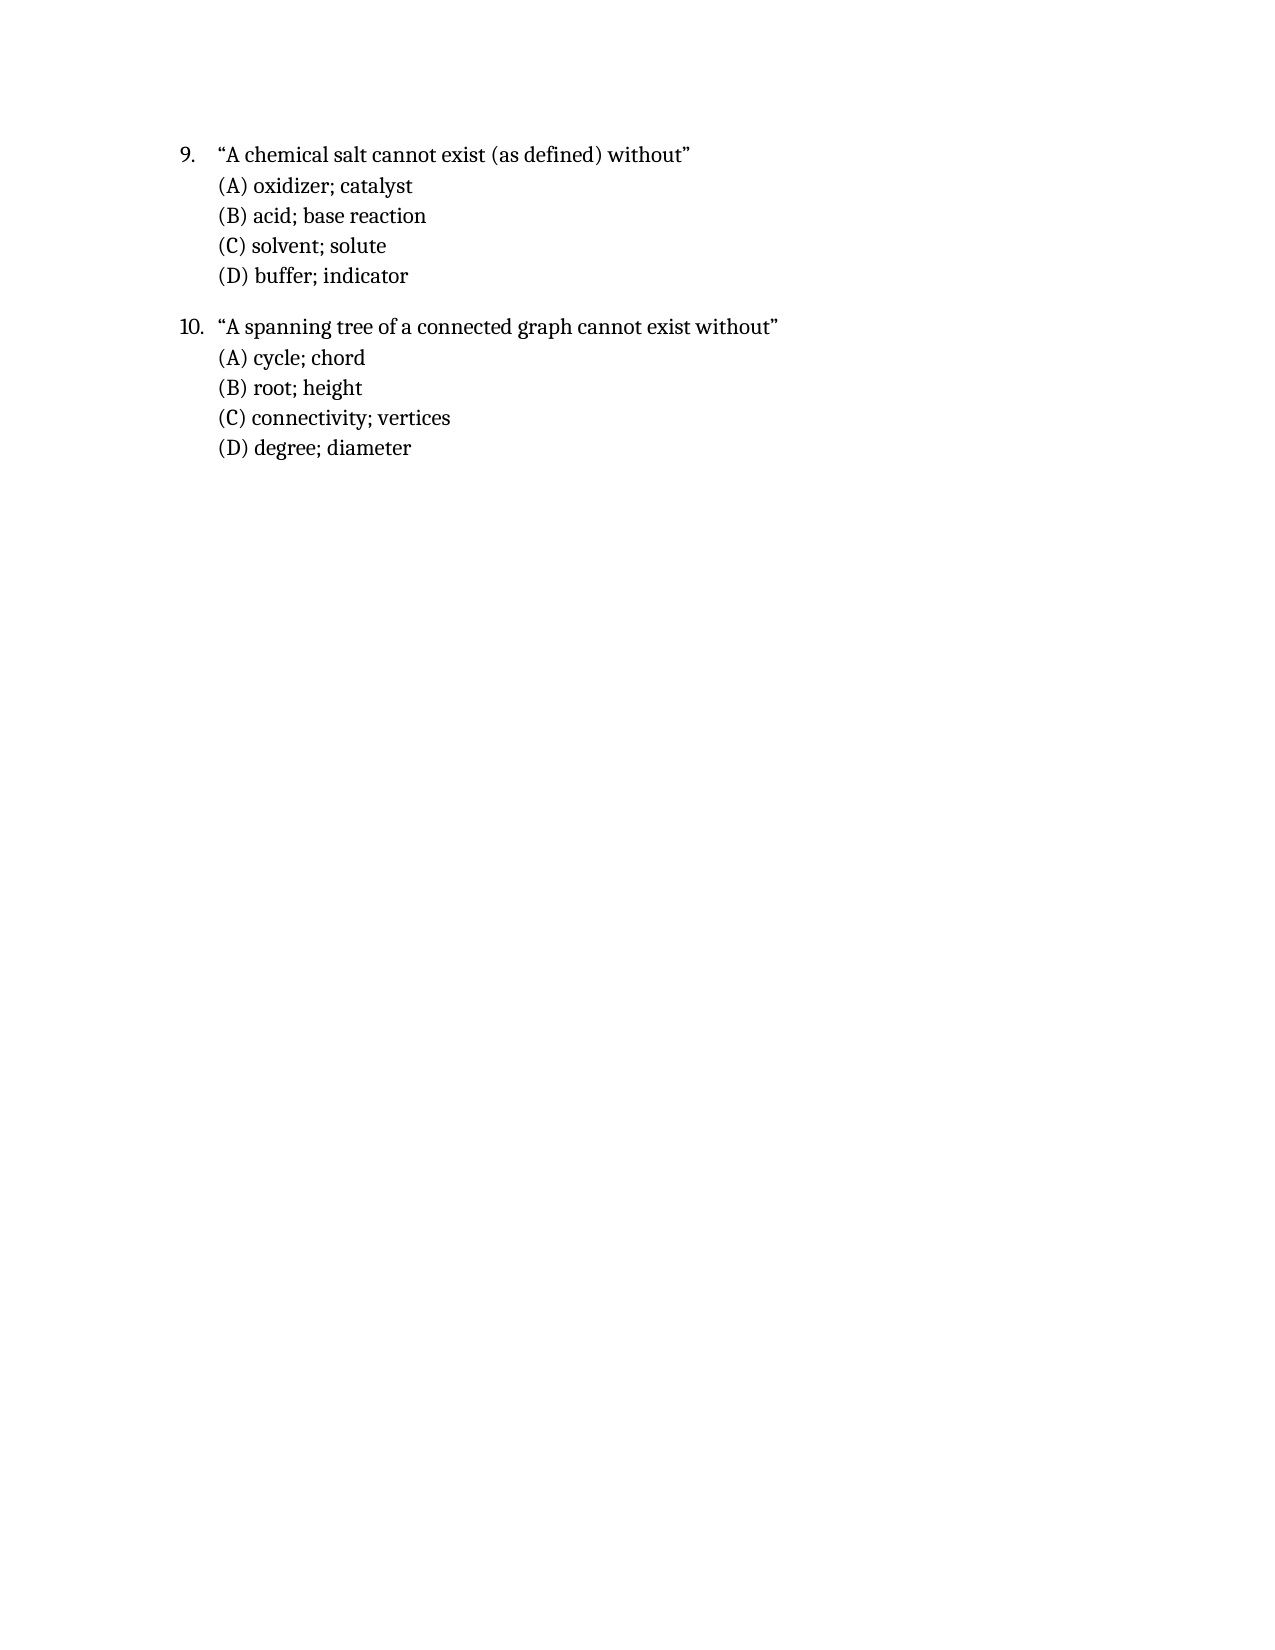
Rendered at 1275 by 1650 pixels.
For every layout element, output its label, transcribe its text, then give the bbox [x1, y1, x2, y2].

list “A chemical salt cannot exist (as defined) without” (A) oxidizer; catalyst (B) acid; base reaction (C) solvent; solute (D) buffer; indicator [180, 142, 1133, 289]
list “A spanning tree of a connected graph cannot exist without” (A) cycle; chord (B) root; height (C) connectivity; vertices (D) degree; diameter [180, 314, 1133, 461]
